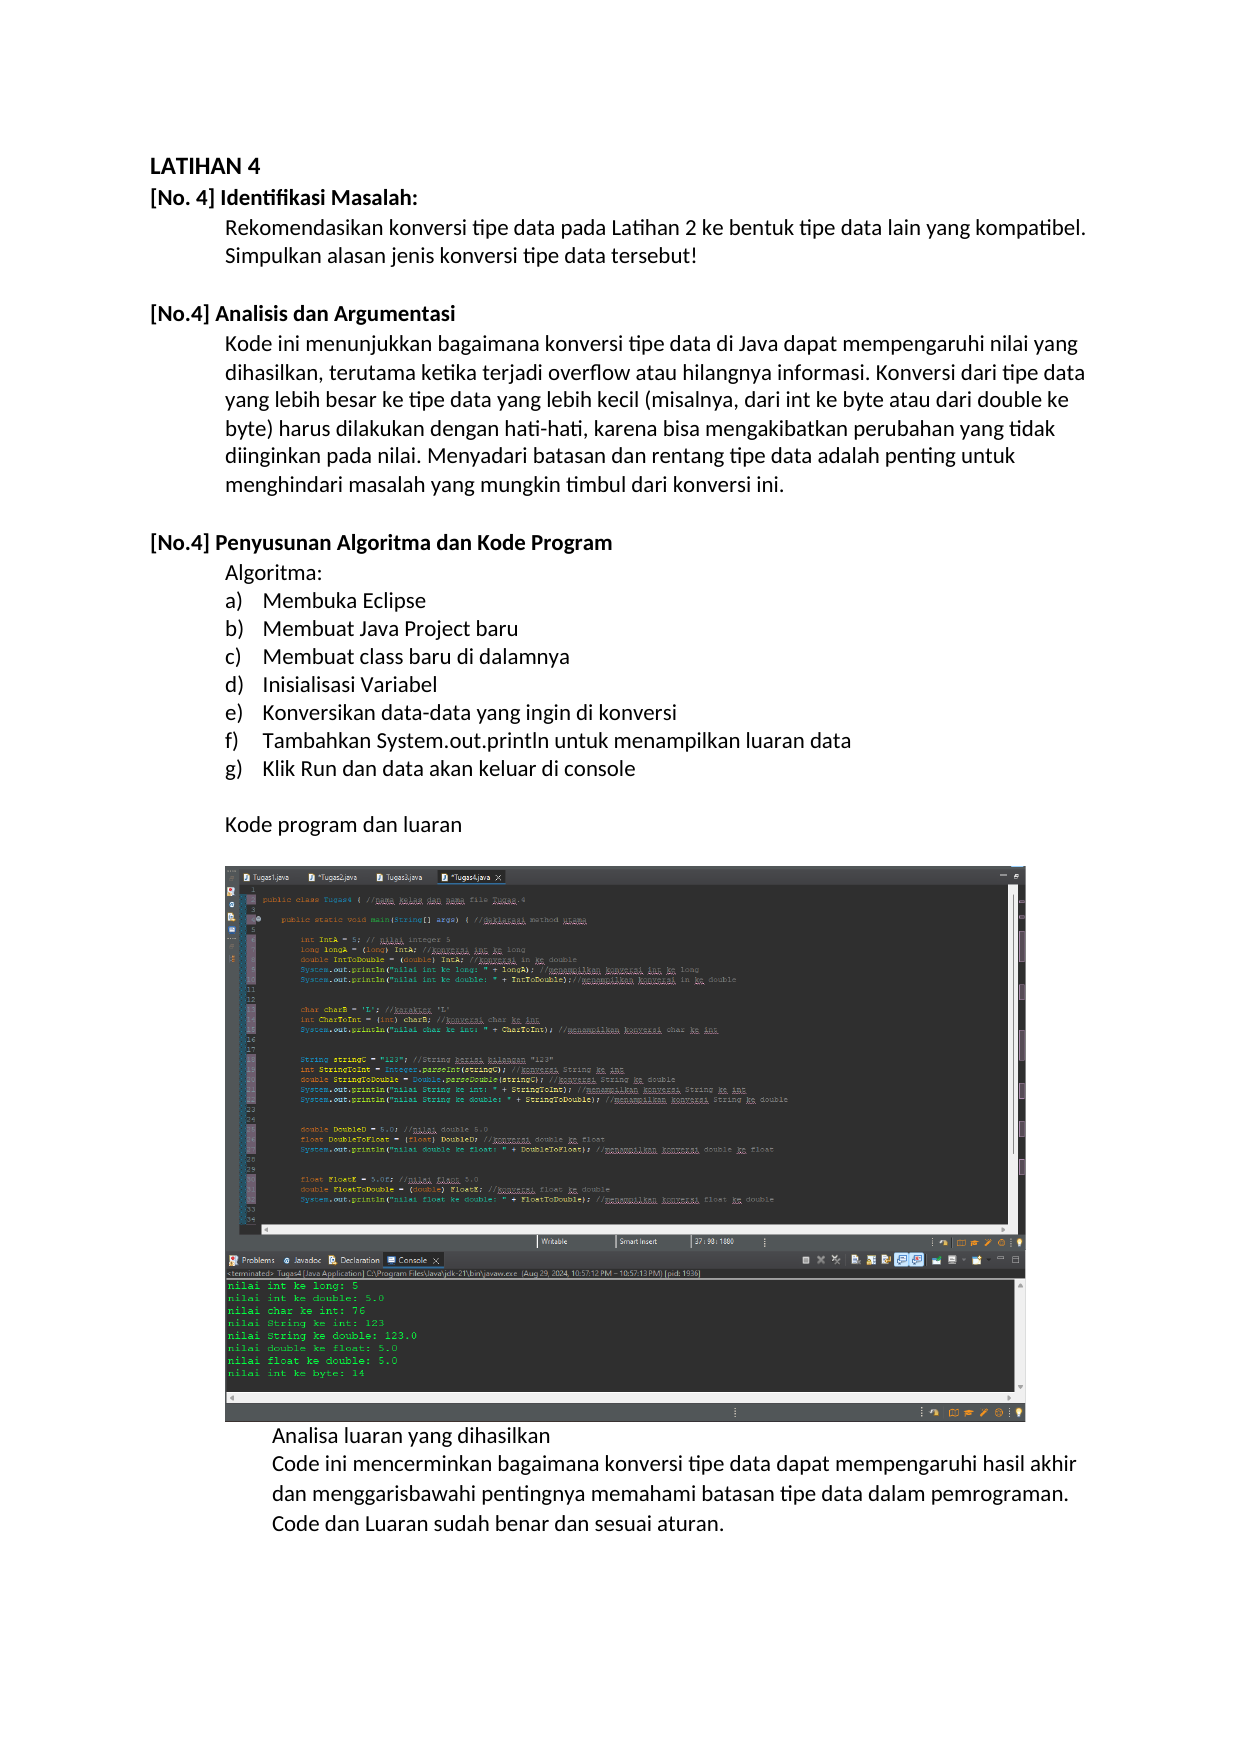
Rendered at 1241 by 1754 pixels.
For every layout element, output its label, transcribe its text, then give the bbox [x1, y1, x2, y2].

text LATIHAN 4 [150, 150, 1090, 181]
picture [225, 866, 1026, 1422]
list Analisa luaran yang dihasilkan [272, 1421, 1090, 1449]
list Membuka Eclipse [225, 586, 1090, 614]
text Code dan Luaran sudah benar dan sesuai aturan. [272, 1509, 1090, 1538]
list Klik Run dan data akan keluar di console [225, 754, 1090, 782]
text [No.4] Penyusunan Algoritma dan Kode Program [150, 528, 1090, 556]
list Konversikan data-data yang ingin di konversi [225, 698, 1090, 726]
text [No.4] Analisis dan Argumentasi [150, 299, 1090, 327]
list Membuat Java Project baru [225, 614, 1090, 642]
list Rekomendasikan konversi tipe data pada Latihan 2 ke bentuk tipe data lain yang kompatibel. Simpulkan alasan jenis konversi tipe data tersebut! [225, 213, 1090, 269]
text [No. 4] Identifikasi Masalah: [150, 183, 1090, 211]
list Algoritma: [225, 558, 1090, 586]
list Membuat class baru di dalamnya [225, 642, 1090, 670]
list Inisialisasi Variabel [225, 670, 1090, 698]
text Code ini mencerminkan bagaimana konversi tipe data dapat mempengaruhi hasil akhir dan menggarisbawahi pentingnya memahami batasan tipe data dalam pemrograman. [272, 1449, 1090, 1507]
list Kode program dan luaran [225, 810, 1090, 838]
list Kode ini menunjukkan bagaimana konversi tipe data di Java dapat mempengaruhi nilai yang dihasilkan, terutama ketika terjadi overflow atau hilangnya informasi. Konversi dari tipe data yang lebih besar ke tipe data yang lebih kecil (misalnya, dari int ke byte atau dari double ke byte) harus dilakukan dengan hati-hati, karena bisa mengakibatkan perubahan yang tidak diinginkan pada nilai. Menyadari batasan dan rentang tipe data adalah penting untuk menghindari masalah yang mungkin timbul dari konversi ini. [225, 329, 1090, 498]
list Tambahkan System.out.println untuk menampilkan luaran data [225, 726, 1090, 754]
